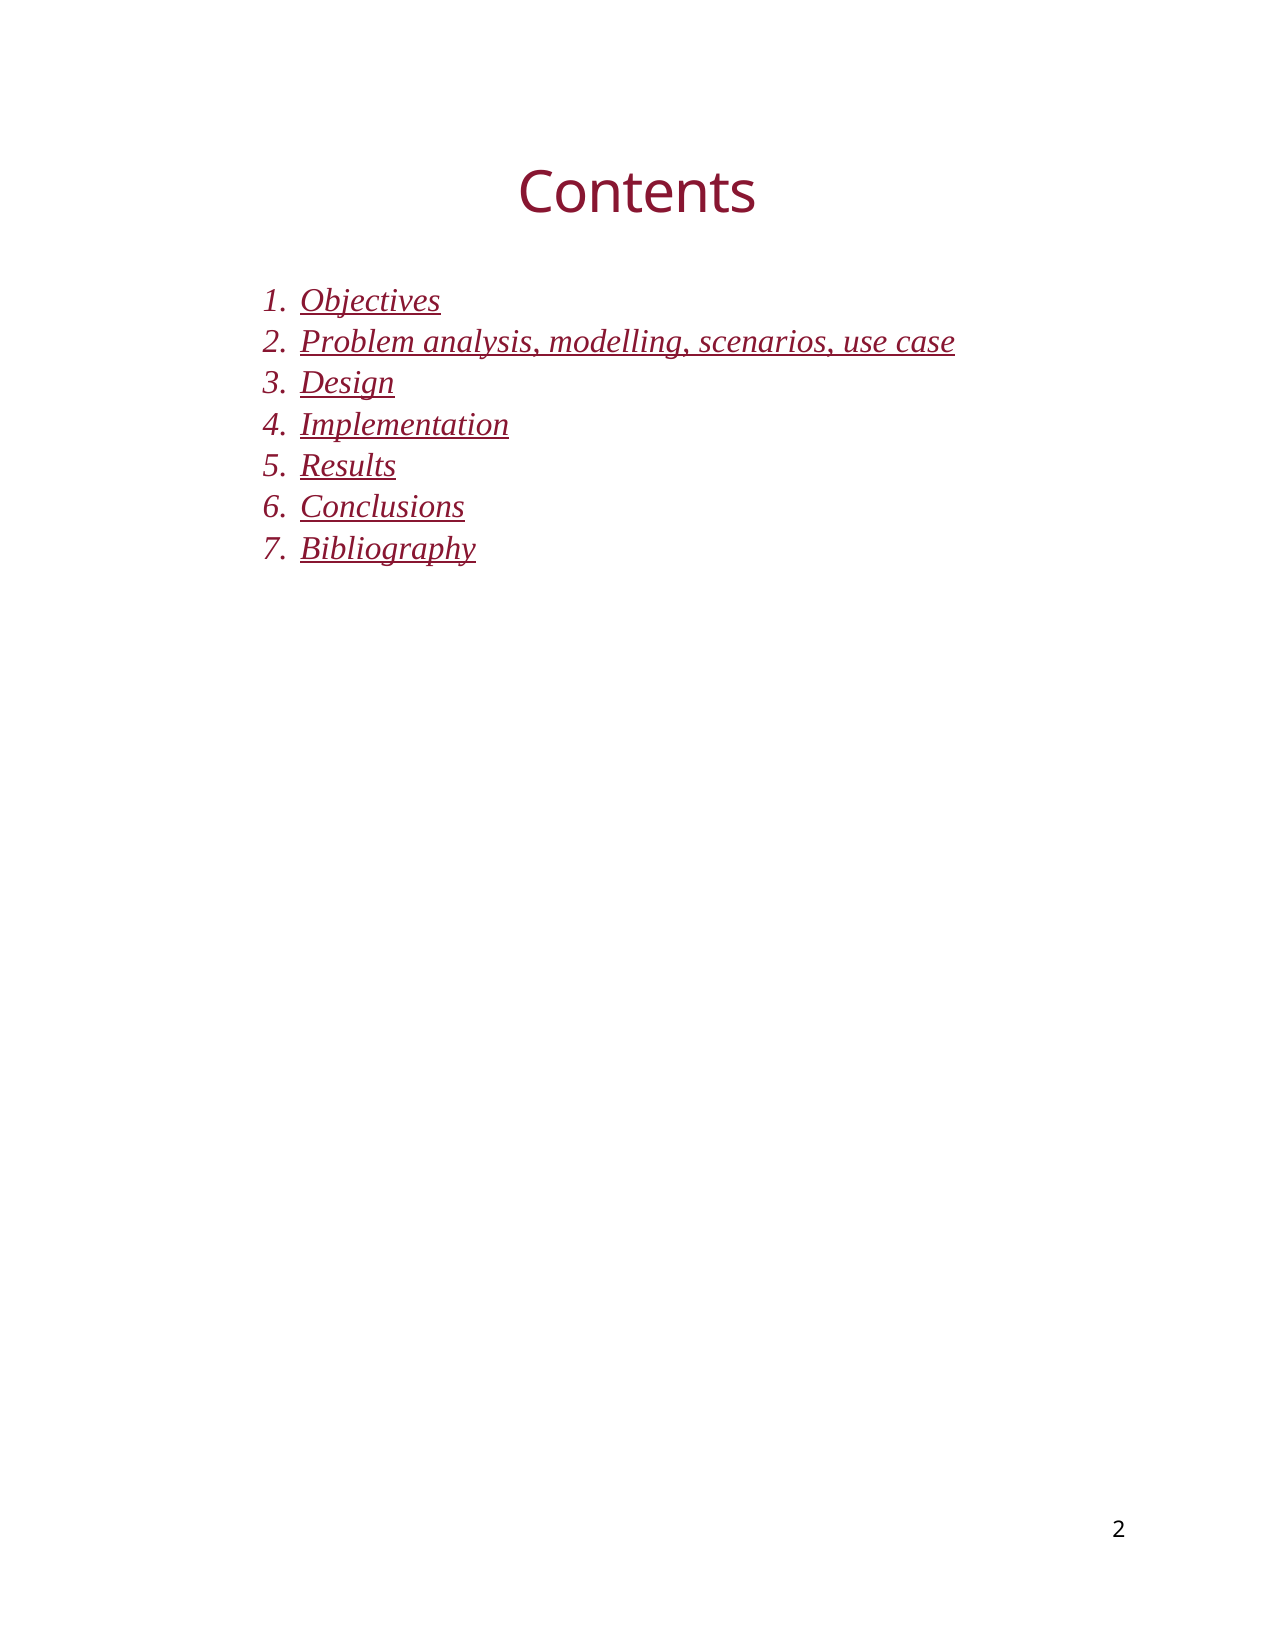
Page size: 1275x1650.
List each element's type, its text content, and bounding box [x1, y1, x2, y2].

title Contents [150, 150, 1125, 229]
list Conclusions [262, 487, 1125, 525]
list Results [262, 445, 1125, 484]
list Bibliography [262, 528, 1125, 566]
list Design [262, 363, 1125, 401]
list Problem analysis, modelling, scenarios, use case [262, 321, 1125, 359]
list Objectives [262, 280, 1125, 318]
list Implementation [262, 404, 1125, 442]
